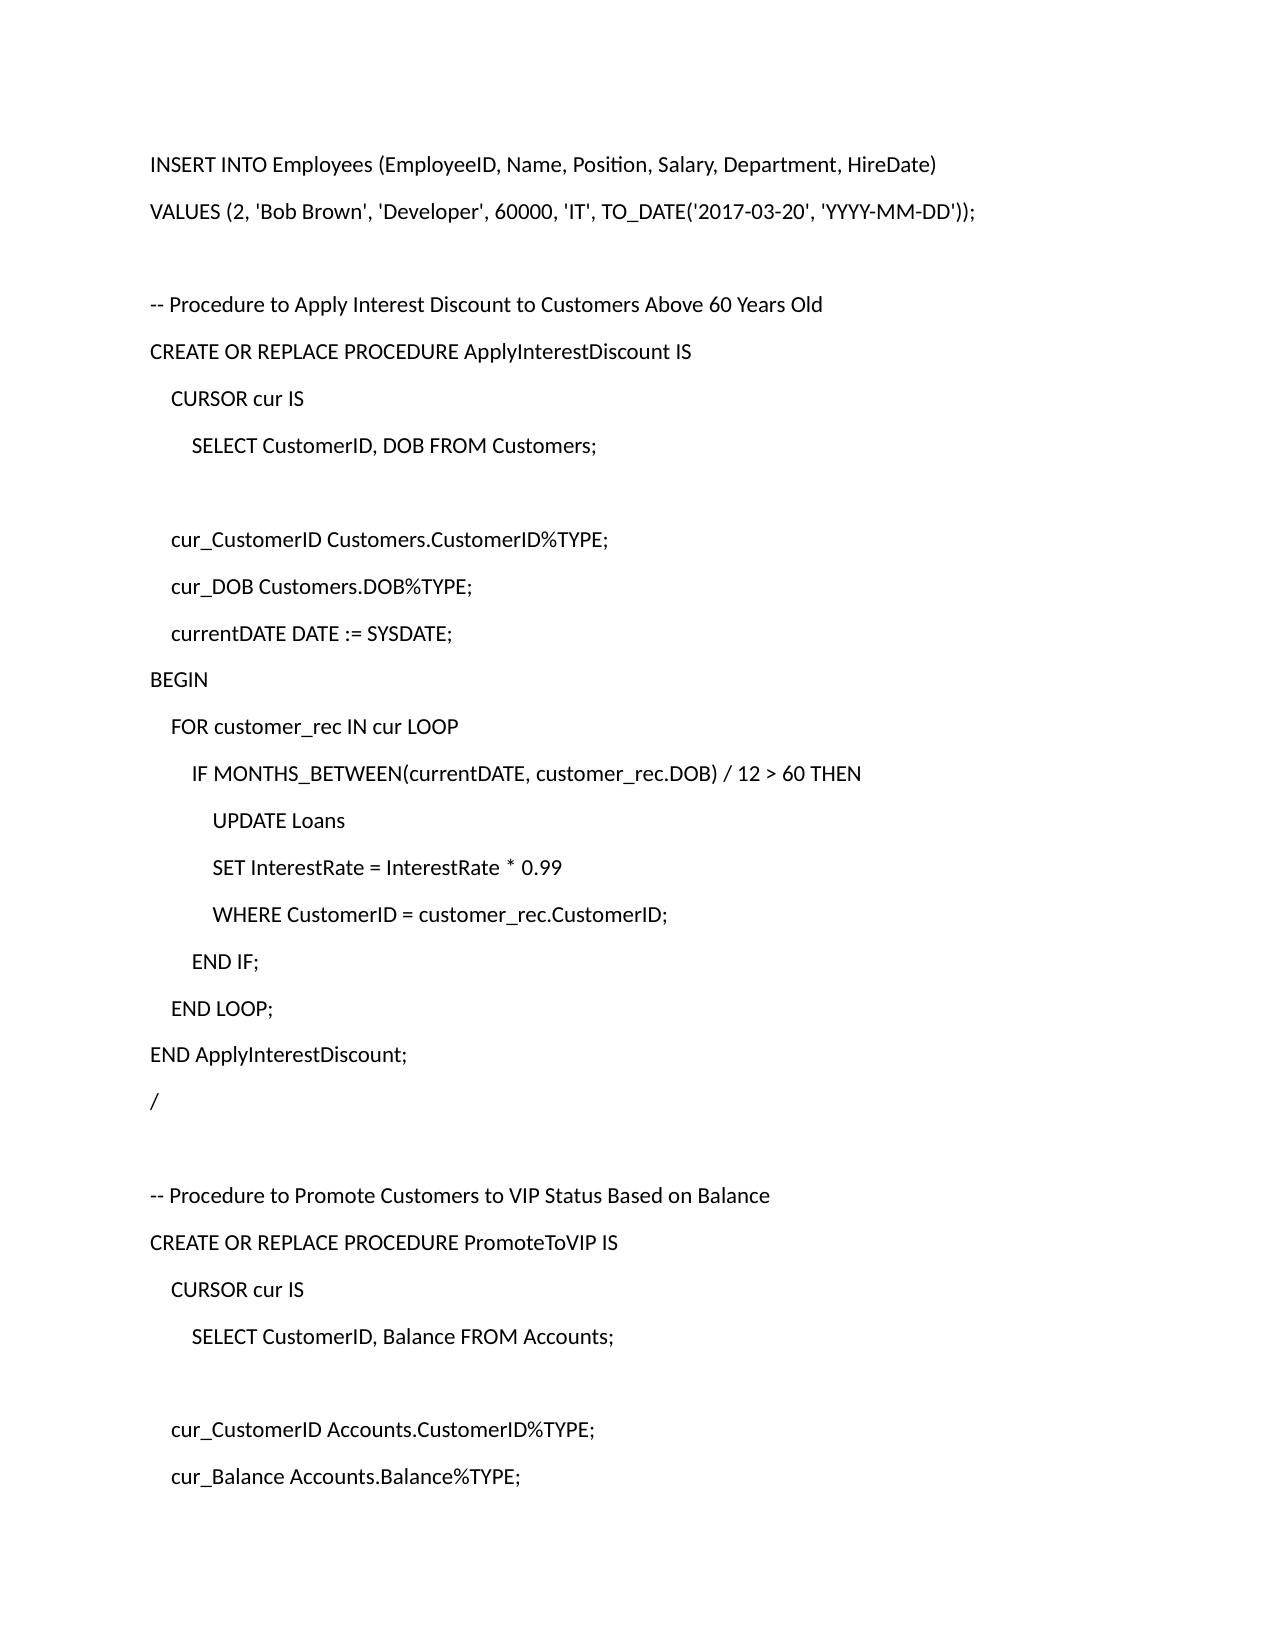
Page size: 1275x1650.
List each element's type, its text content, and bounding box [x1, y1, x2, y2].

text END LOOP; [150, 994, 1125, 1022]
text cur_Balance Accounts.Balance%TYPE; [150, 1462, 1125, 1491]
text CURSOR cur IS [150, 1275, 1125, 1303]
text BEGIN [150, 666, 1125, 694]
text IF MONTHS_BETWEEN(currentDATE, customer_rec.DOB) / 12 > 60 THEN [150, 759, 1125, 787]
text CURSOR cur IS [150, 384, 1125, 412]
text FOR customer_rec IN cur LOOP [150, 712, 1125, 741]
text cur_CustomerID Accounts.CustomerID%TYPE; [150, 1416, 1125, 1444]
text CREATE OR REPLACE PROCEDURE ApplyInterestDiscount IS [150, 337, 1125, 366]
text SET InterestRate = InterestRate * 0.99 [150, 853, 1125, 881]
text SELECT CustomerID, DOB FROM Customers; [150, 431, 1125, 459]
text / [150, 1087, 1125, 1116]
text UPDATE Loans [150, 806, 1125, 834]
text currentDATE DATE := SYSDATE; [150, 619, 1125, 647]
text END IF; [150, 947, 1125, 975]
text VALUES (2, 'Bob Brown', 'Developer', 60000, 'IT', TO_DATE('2017-03-20', 'YYYY-MM-DD')); [150, 197, 1125, 225]
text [150, 150, 1125, 178]
text CREATE OR REPLACE PROCEDURE PromoteToVIP IS [150, 1228, 1125, 1256]
text -- Procedure to Apply Interest Discount to Customers Above 60 Years Old [150, 291, 1125, 319]
text SELECT CustomerID, Balance FROM Accounts; [150, 1322, 1125, 1350]
text cur_CustomerID Customers.CustomerID%TYPE; [150, 525, 1125, 553]
text cur_DOB Customers.DOB%TYPE; [150, 572, 1125, 600]
text -- Procedure to Promote Customers to VIP Status Based on Balance [150, 1181, 1125, 1209]
text WHERE CustomerID = customer_rec.CustomerID; [150, 900, 1125, 928]
text END ApplyInterestDiscount; [150, 1041, 1125, 1069]
